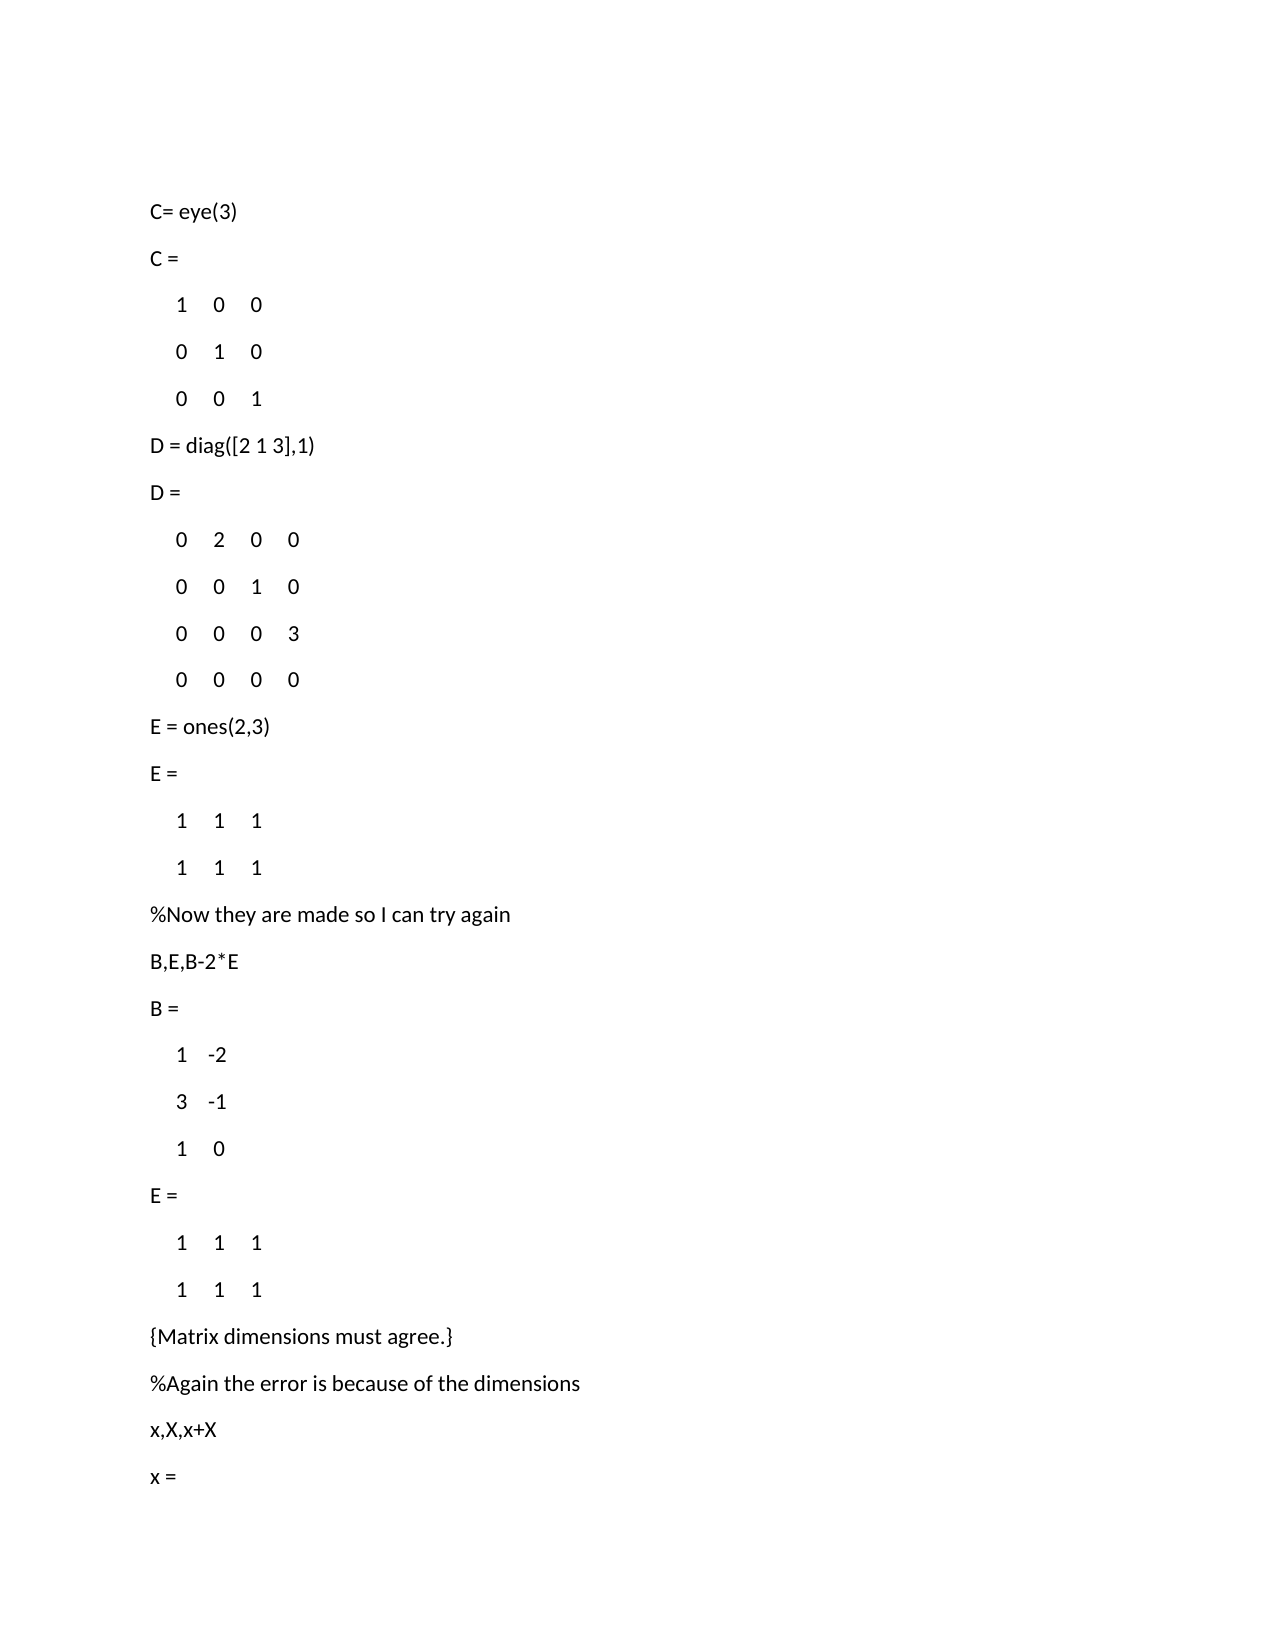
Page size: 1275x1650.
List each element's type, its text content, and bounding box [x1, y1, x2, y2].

text 3 -1 [150, 1087, 1125, 1116]
text 0 0 1 [150, 384, 1125, 412]
text E = [150, 1181, 1125, 1209]
text %Again the error is because of the dimensions [150, 1369, 1125, 1397]
text 1 1 1 [150, 806, 1125, 834]
text x,X,x+X [150, 1416, 1125, 1444]
text 1 0 0 [150, 291, 1125, 319]
text E = [150, 759, 1125, 787]
text 0 0 0 0 [150, 666, 1125, 694]
text 0 0 0 3 [150, 619, 1125, 647]
text C = [150, 244, 1125, 272]
text 1 -2 [150, 1041, 1125, 1069]
text 1 0 [150, 1134, 1125, 1162]
text B = [150, 994, 1125, 1022]
text 1 1 1 [150, 1228, 1125, 1256]
text B,E,B-2*E [150, 947, 1125, 975]
text 1 1 1 [150, 1275, 1125, 1303]
text x = [150, 1462, 1125, 1491]
text D = [150, 478, 1125, 506]
text E = ones(2,3) [150, 712, 1125, 741]
text 0 2 0 0 [150, 525, 1125, 553]
text C= eye(3) [150, 197, 1125, 225]
text 0 0 1 0 [150, 572, 1125, 600]
text D = diag([2 1 3],1) [150, 431, 1125, 459]
text %Now they are made so I can try again [150, 900, 1125, 928]
text 1 1 1 [150, 853, 1125, 881]
text 0 1 0 [150, 337, 1125, 366]
text {Matrix dimensions must agree.} [150, 1322, 1125, 1350]
